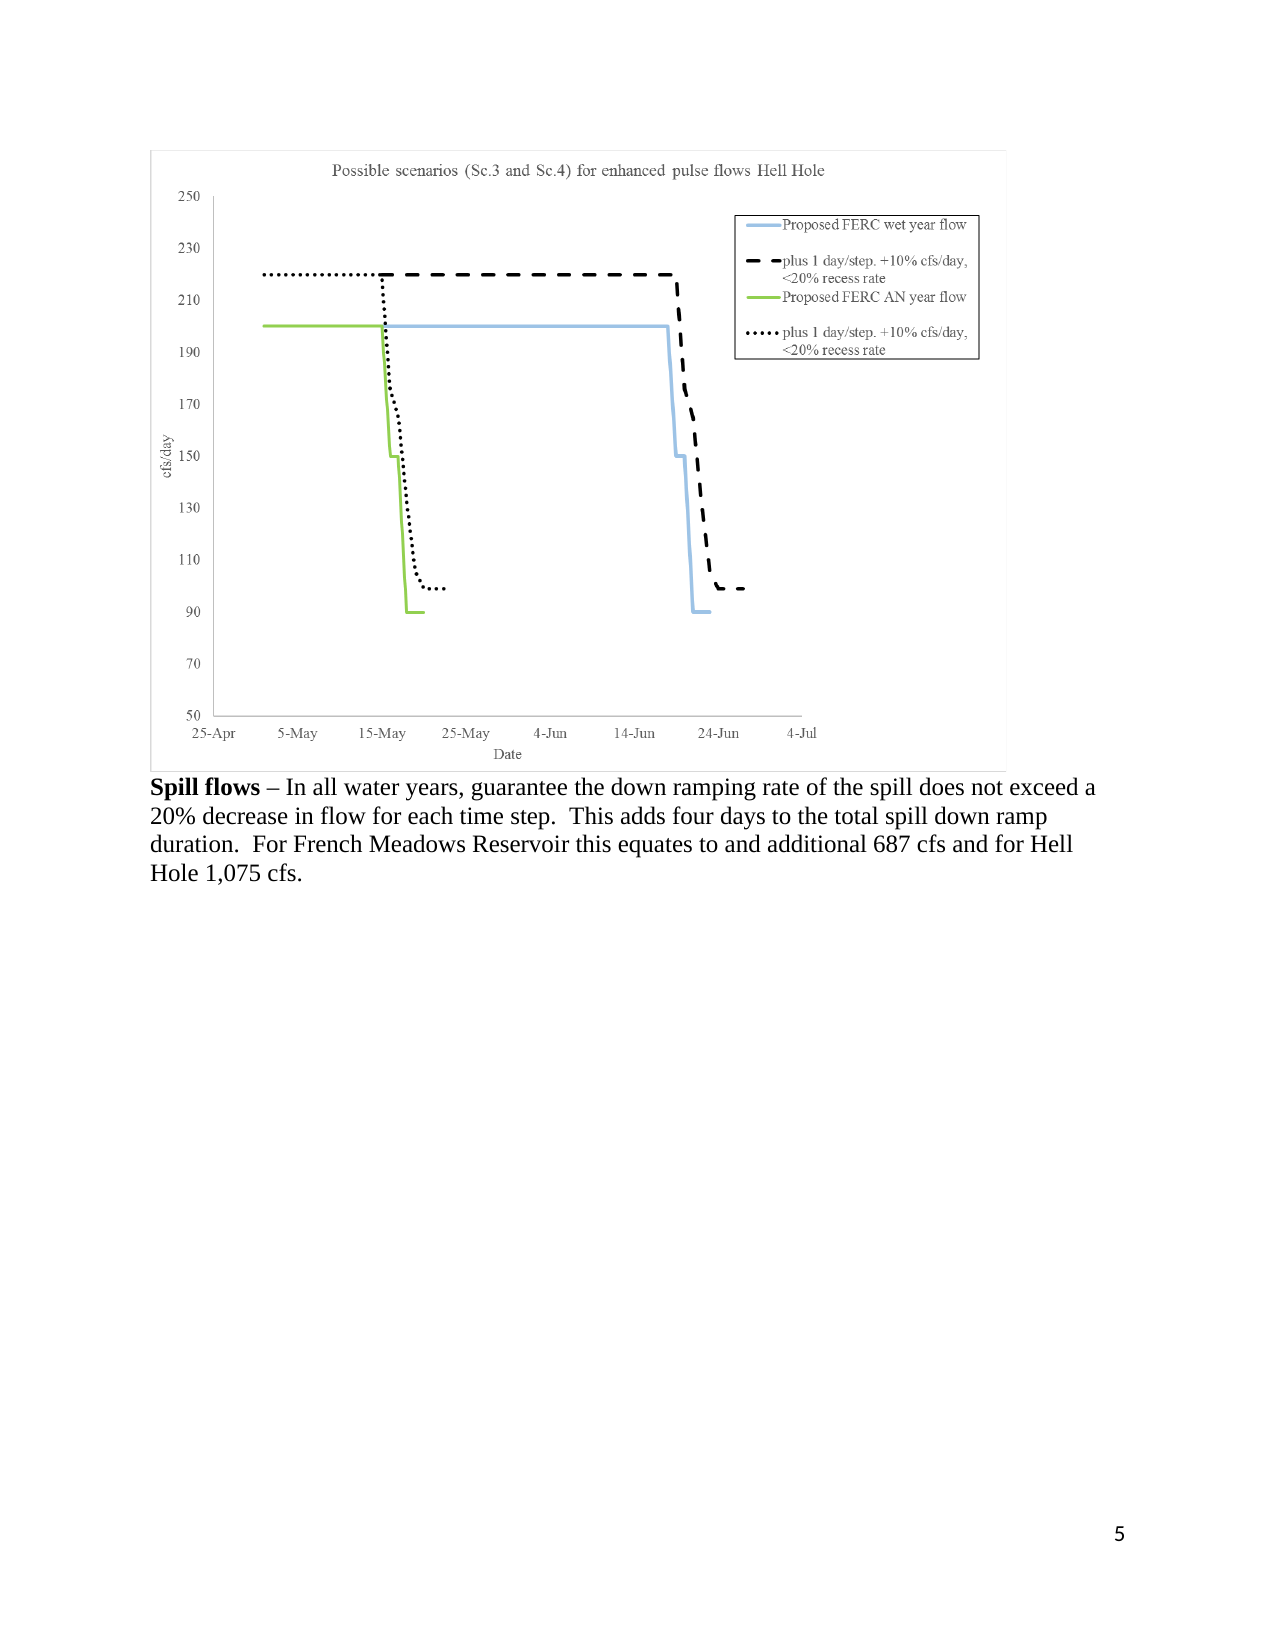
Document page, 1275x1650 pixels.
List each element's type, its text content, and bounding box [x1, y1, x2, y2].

picture [150, 150, 1007, 772]
text Spill flows – In all water years, guarantee the down ramping rate of the spill does not exceed a 20% decrease in flow for each time step. This adds four days to the total spill down ramp duration. For French Meadows Reservoir this equates to and additional 687 cfs and for Hell Hole 1,075 cfs. [150, 772, 1125, 887]
